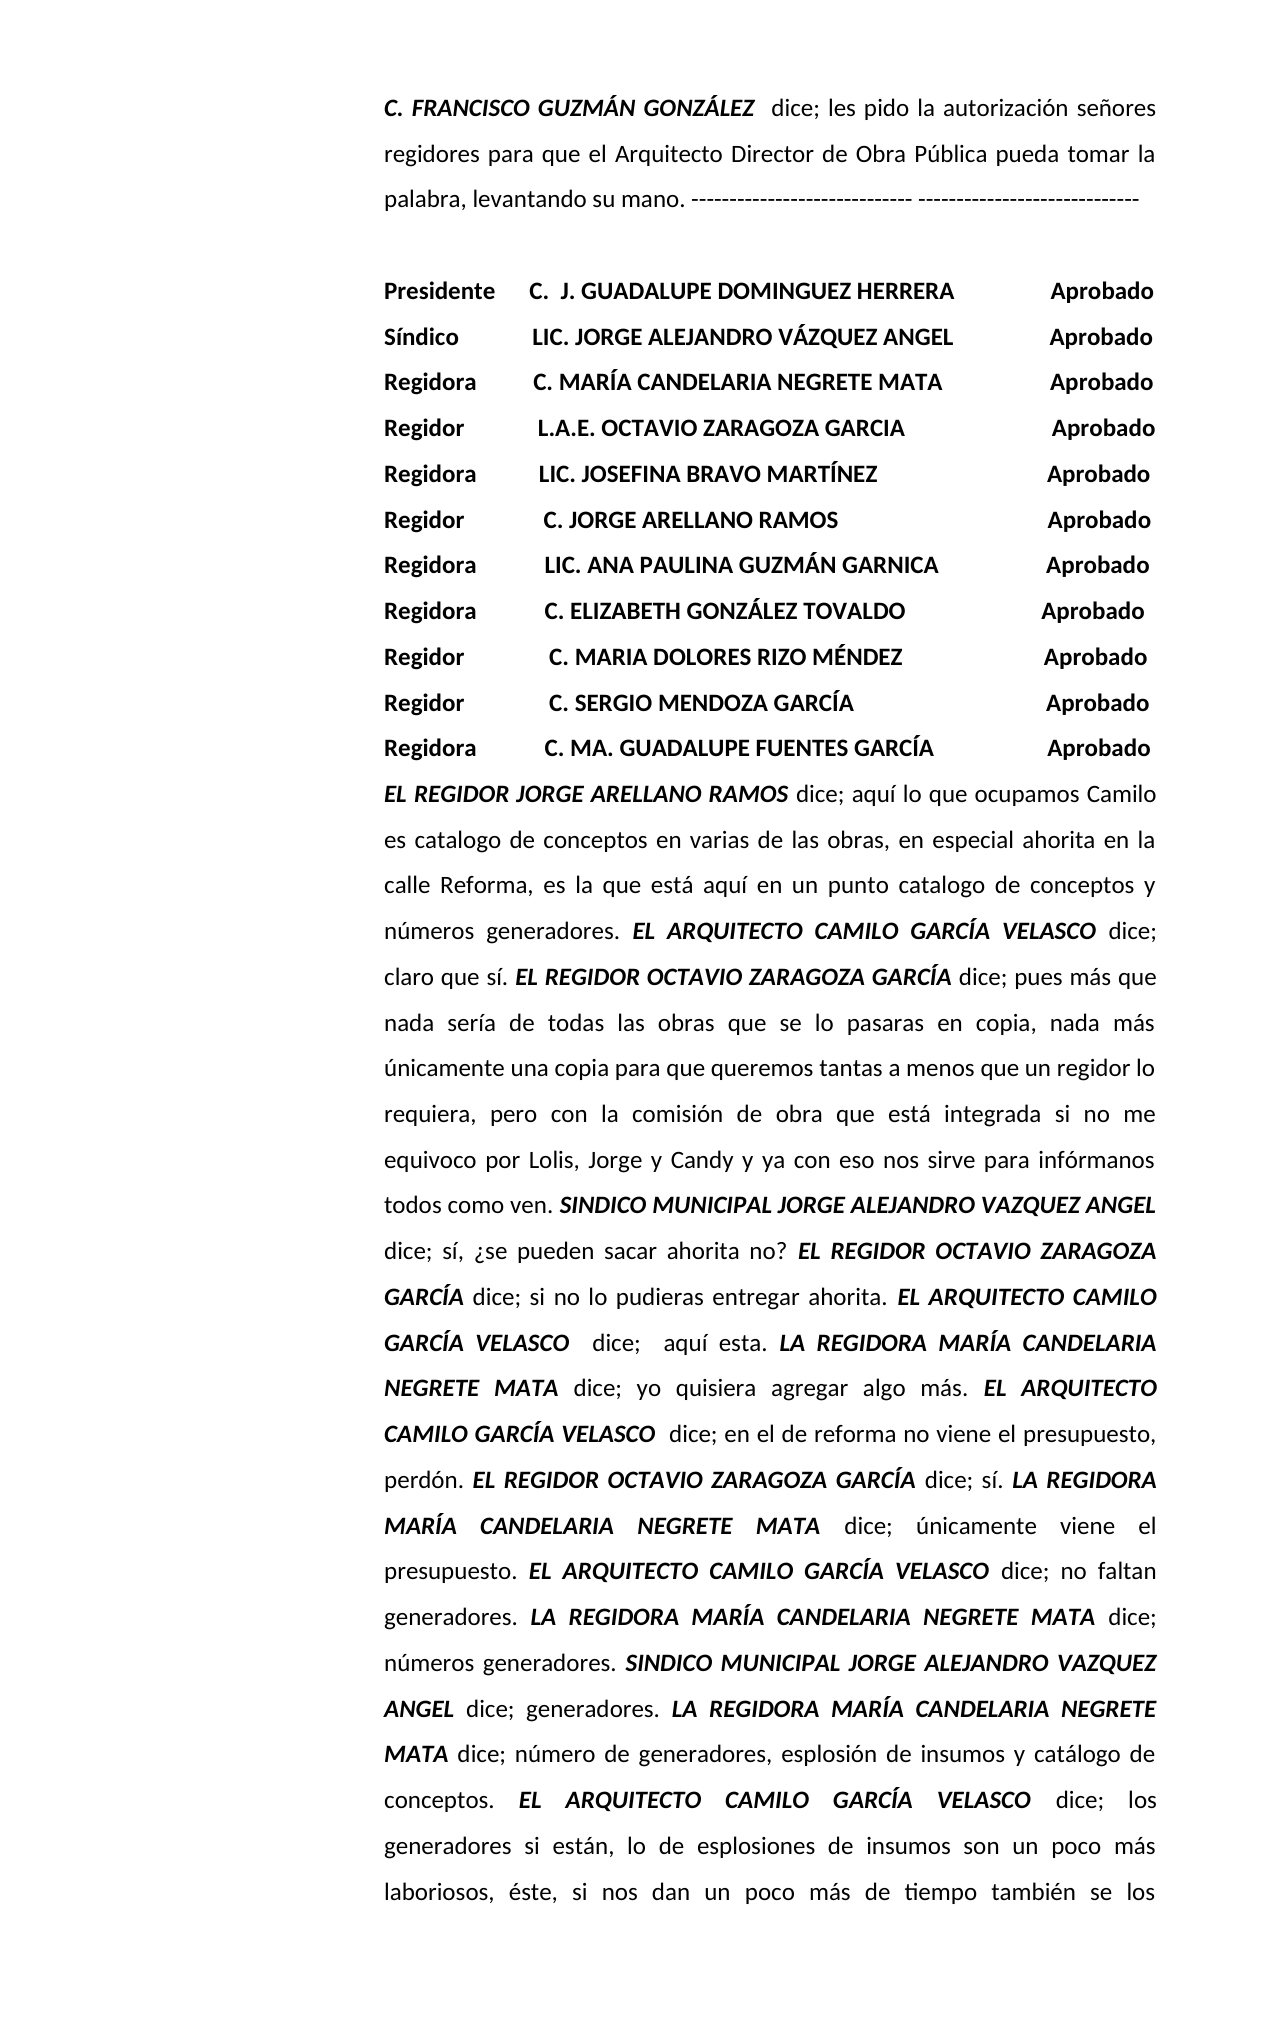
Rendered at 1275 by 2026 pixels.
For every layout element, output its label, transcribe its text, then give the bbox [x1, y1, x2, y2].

text Regidora C. MA. GUADALUPE FUENTES GARCÍA Aprobado [384, 732, 1157, 763]
text Regidor C. JORGE ARELLANO RAMOS Aprobado [384, 504, 1157, 534]
text Presidente C. J. GUADALUPE DOMINGUEZ HERRERA Aprobado [384, 275, 1157, 306]
text Síndico LIC. JORGE ALEJANDRO VÁZQUEZ ANGEL Aprobado [384, 321, 1157, 351]
text Regidor C. MARIA DOLORES RIZO MÉNDEZ Aprobado [384, 641, 1157, 671]
text Regidor C. SERGIO MENDOZA GARCÍA Aprobado [384, 687, 1157, 717]
text Regidora LIC. JOSEFINA BRAVO MARTÍNEZ Aprobado [384, 458, 1157, 488]
text Regidora LIC. ANA PAULINA GUZMÁN GARNICA Aprobado [384, 549, 1157, 580]
text Regidor L.A.E. OCTAVIO ZARAGOZA GARCIA Aprobado [384, 412, 1157, 443]
text Regidora C. ELIZABETH GONZÁLEZ TOVALDO Aprobado [384, 595, 1157, 626]
text Regidora C. MARÍA CANDELARIA NEGRETE MATA Aprobado [384, 367, 1157, 397]
